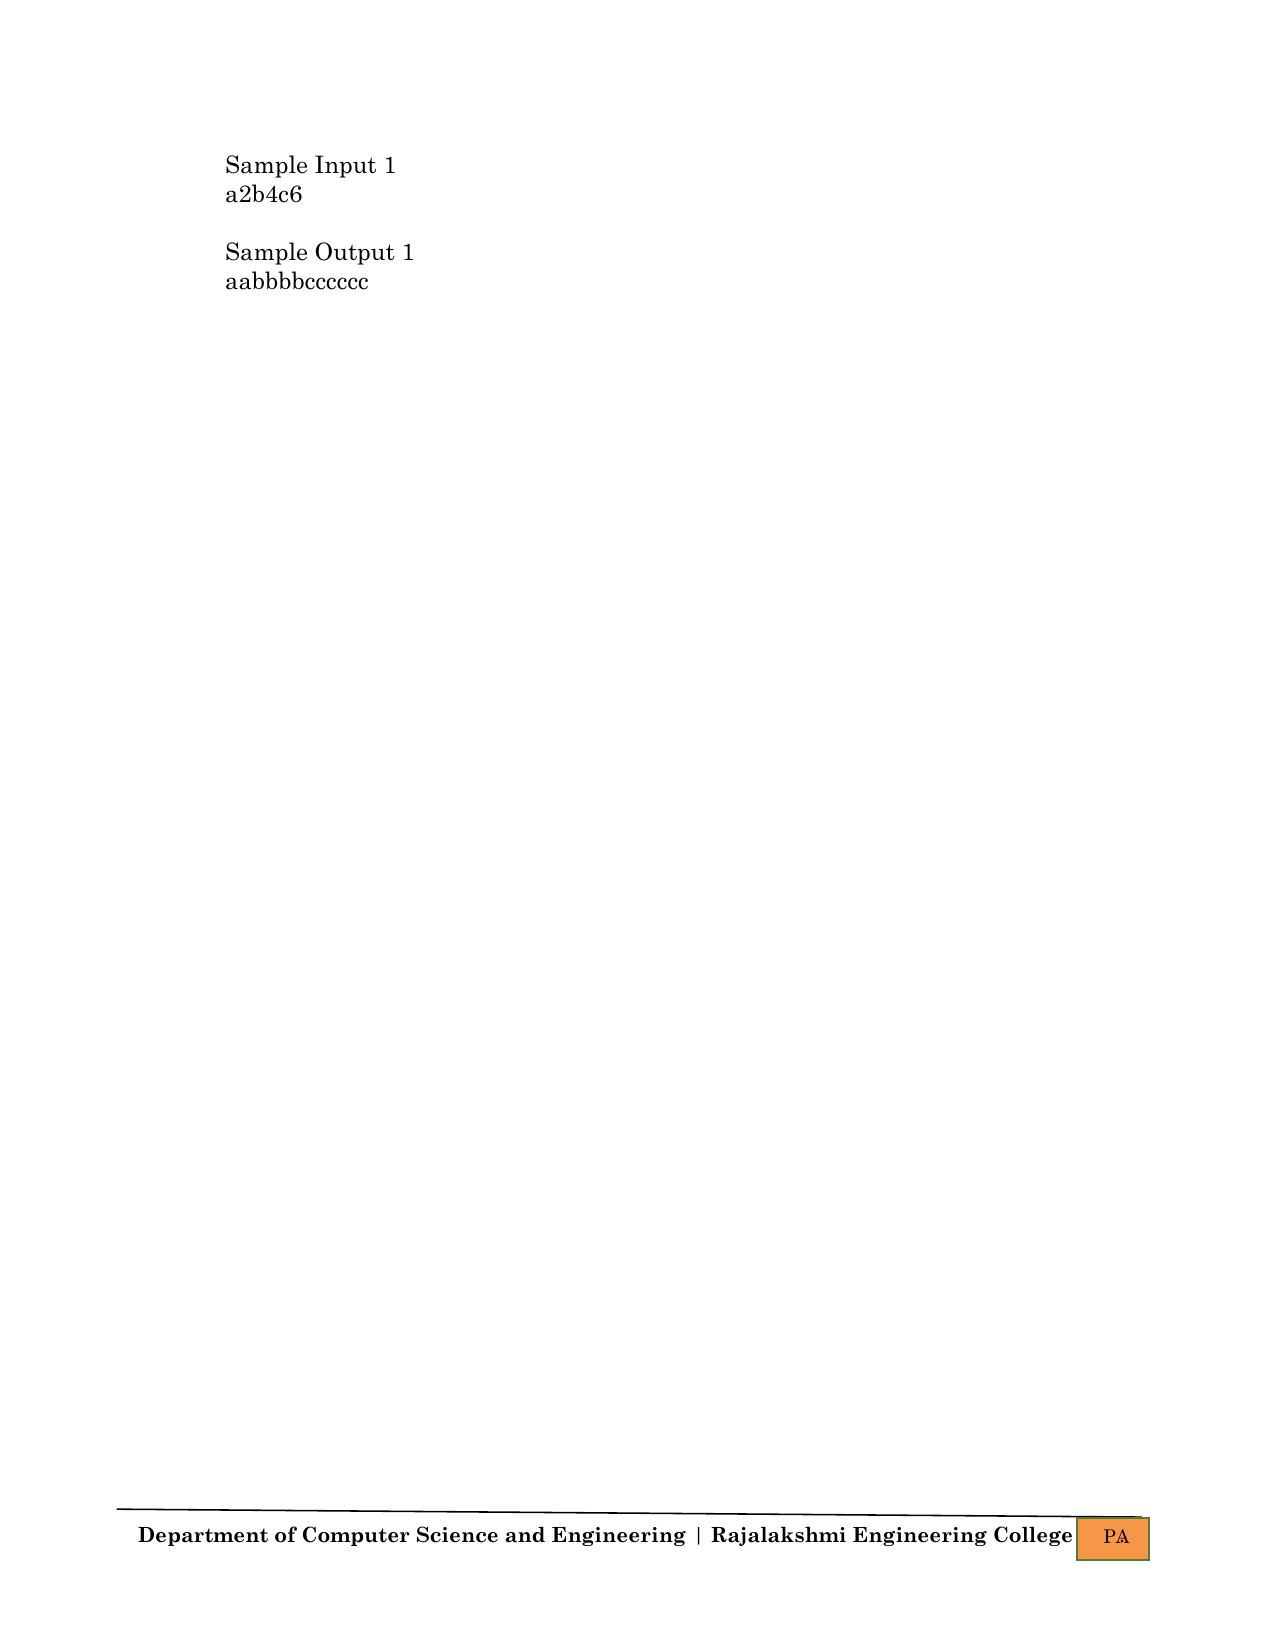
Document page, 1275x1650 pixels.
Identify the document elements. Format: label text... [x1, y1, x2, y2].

text a2b4c6 [225, 179, 1125, 208]
text Sample Output 1 [225, 237, 1125, 265]
text aabbbbcccccc [225, 265, 1125, 294]
text Sample Input 1 [225, 150, 1125, 179]
